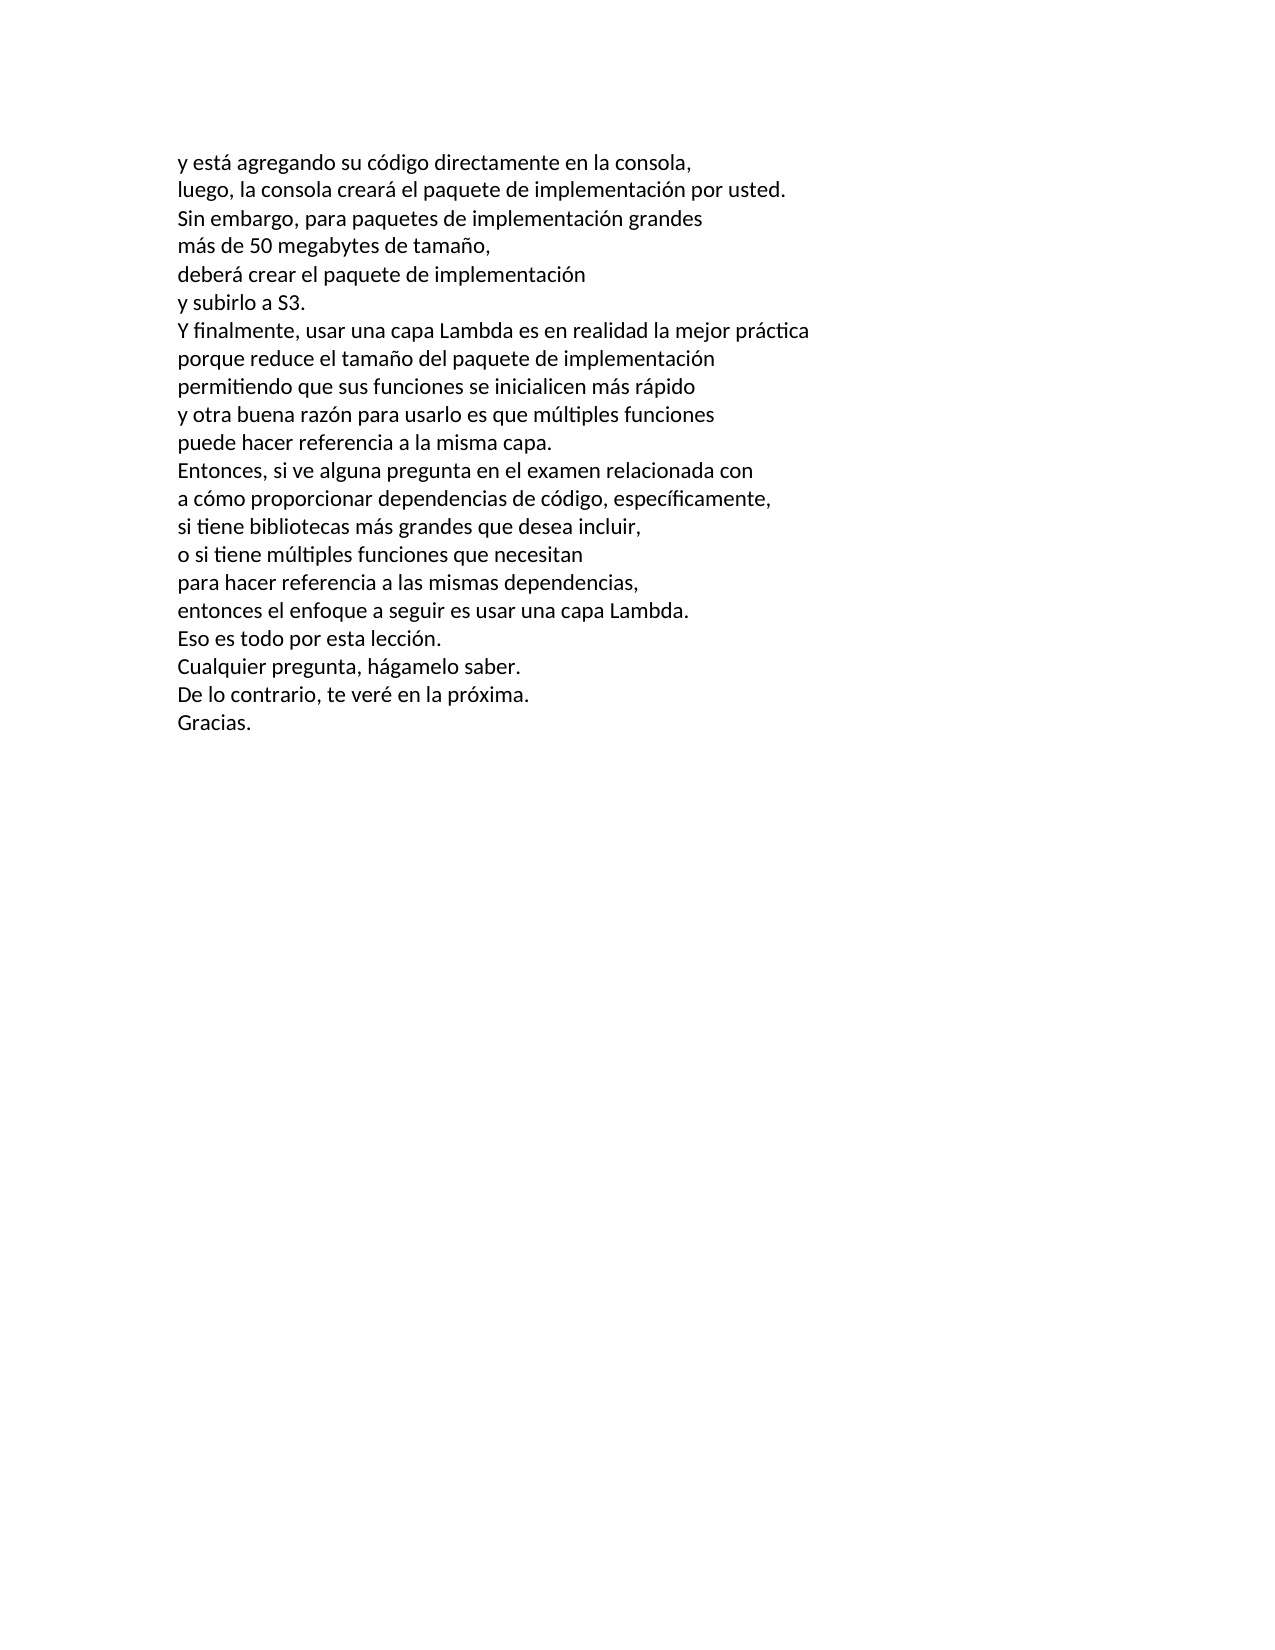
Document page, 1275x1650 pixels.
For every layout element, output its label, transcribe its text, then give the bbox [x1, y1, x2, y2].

text porque reduce el tamaño del paquete de implementación [177, 344, 1098, 372]
text permitiendo que sus funciones se inicialicen más rápido [177, 372, 1098, 400]
text luego, la consola creará el paquete de implementación por usted. [177, 176, 1098, 204]
text entonces el enfoque a seguir es usar una capa Lambda. [177, 596, 1098, 624]
text Y finalmente, usar una capa Lambda es en realidad la mejor práctica [177, 316, 1098, 344]
text puede hacer referencia a la misma capa. [177, 428, 1098, 456]
text o si tiene múltiples funciones que necesitan [177, 540, 1098, 568]
text y otra buena razón para usarlo es que múltiples funciones [177, 400, 1098, 428]
text más de 50 megabytes de tamaño, [177, 232, 1098, 260]
text Eso es todo por esta lección. [177, 624, 1098, 652]
text para hacer referencia a las mismas dependencias, [177, 568, 1098, 596]
text Entonces, si ve alguna pregunta en el examen relacionada con [177, 456, 1098, 484]
text Gracias. [177, 708, 1098, 764]
text si tiene bibliotecas más grandes que desea incluir, [177, 512, 1098, 540]
text De lo contrario, te veré en la próxima. [177, 680, 1098, 708]
text Cualquier pregunta, hágamelo saber. [177, 652, 1098, 680]
text Sin embargo, para paquetes de implementación grandes [177, 204, 1098, 232]
text a cómo proporcionar dependencias de código, específicamente, [177, 484, 1098, 512]
text y subirlo a S3. [177, 288, 1098, 316]
text deberá crear el paquete de implementación [177, 260, 1098, 288]
text y está agregando su código directamente en la consola, [177, 148, 1098, 176]
